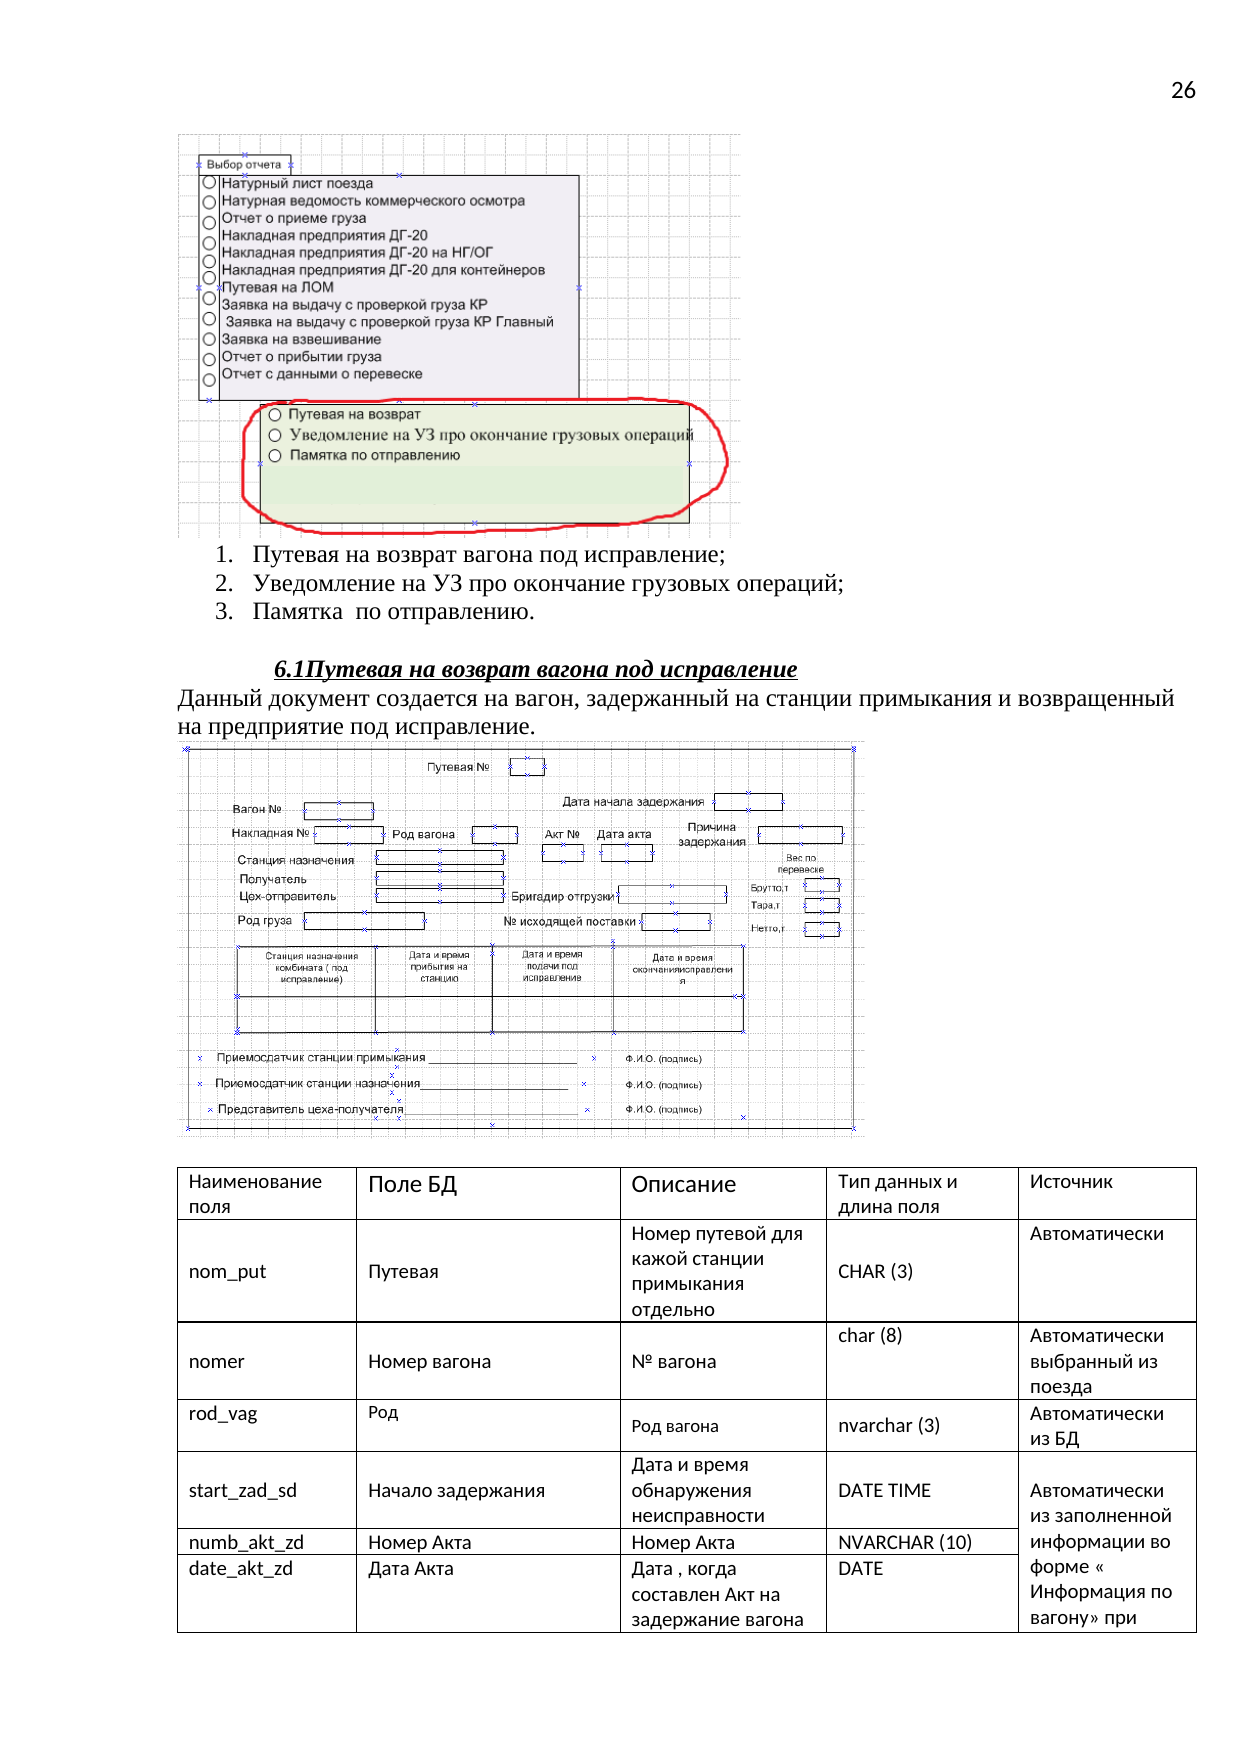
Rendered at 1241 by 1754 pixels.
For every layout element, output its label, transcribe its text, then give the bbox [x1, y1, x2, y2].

table_cell Номер Акта [357, 1529, 620, 1554]
table_cell Дата и время обнаружения неисправности [621, 1452, 826, 1528]
table_cell № вагона [621, 1323, 826, 1399]
table_cell Начало задержания [357, 1452, 620, 1528]
table_cell rod_vag [178, 1400, 356, 1451]
text 6.1Путевая на возврат вагона под исправление [274, 654, 1196, 683]
table_cell nom_put [178, 1220, 356, 1321]
picture [177, 740, 865, 1139]
list Путевая на возврат вагона под исправление; [215, 539, 1196, 568]
table_cell date_akt_zd [178, 1555, 356, 1632]
table_cell Дата , когда составлен Акт на задержание вагона [621, 1555, 826, 1632]
table_cell NVARCHAR (10) [827, 1529, 1018, 1554]
table_cell Дата Акта [357, 1555, 620, 1632]
table_header Наименование поля [178, 1168, 356, 1219]
table_header Описание [621, 1168, 826, 1219]
table_cell Автоматически выбранный из поезда [1019, 1323, 1196, 1399]
table_cell nomer [178, 1323, 356, 1399]
list Памятка по отправлению. [215, 596, 1196, 625]
picture [177, 134, 741, 539]
table_cell CHAR (3) [827, 1220, 1018, 1321]
table_cell nvarchar (3) [827, 1400, 1018, 1451]
table_cell start_zad_sd [178, 1452, 356, 1528]
list Уведомление на УЗ про окончание грузовых операций; [215, 568, 1196, 596]
table_cell DATE TIME [827, 1452, 1018, 1528]
table_header Поле БД [357, 1168, 620, 1219]
text Данный документ создается на вагон, задержанный на станции примыкания и возвращенный на предприятие под исправление. [177, 683, 1196, 740]
table_cell DATE [827, 1555, 1018, 1632]
table_cell char (8) [827, 1323, 1018, 1399]
table_cell Номер Акта [621, 1529, 826, 1554]
table_header Источник [1019, 1168, 1196, 1219]
table_cell Путевая [357, 1220, 620, 1321]
table_cell Автоматически из БД [1019, 1400, 1196, 1451]
table_cell Номер вагона [357, 1323, 620, 1399]
table_header Тип данных и длина поля [827, 1168, 1018, 1219]
table_cell Род [357, 1400, 620, 1451]
table_cell Номер путевой для кажой станции примыкания отдельно [621, 1220, 826, 1321]
table_cell numb_akt_zd [178, 1529, 356, 1554]
table_cell Автоматически [1019, 1220, 1196, 1321]
table_cell Род вагона [621, 1400, 826, 1451]
table_cell Автоматически из заполненной информации во форме « Информация по вагону» при включенном переключателе «ВОЗВРАТ» [1019, 1452, 1196, 1632]
